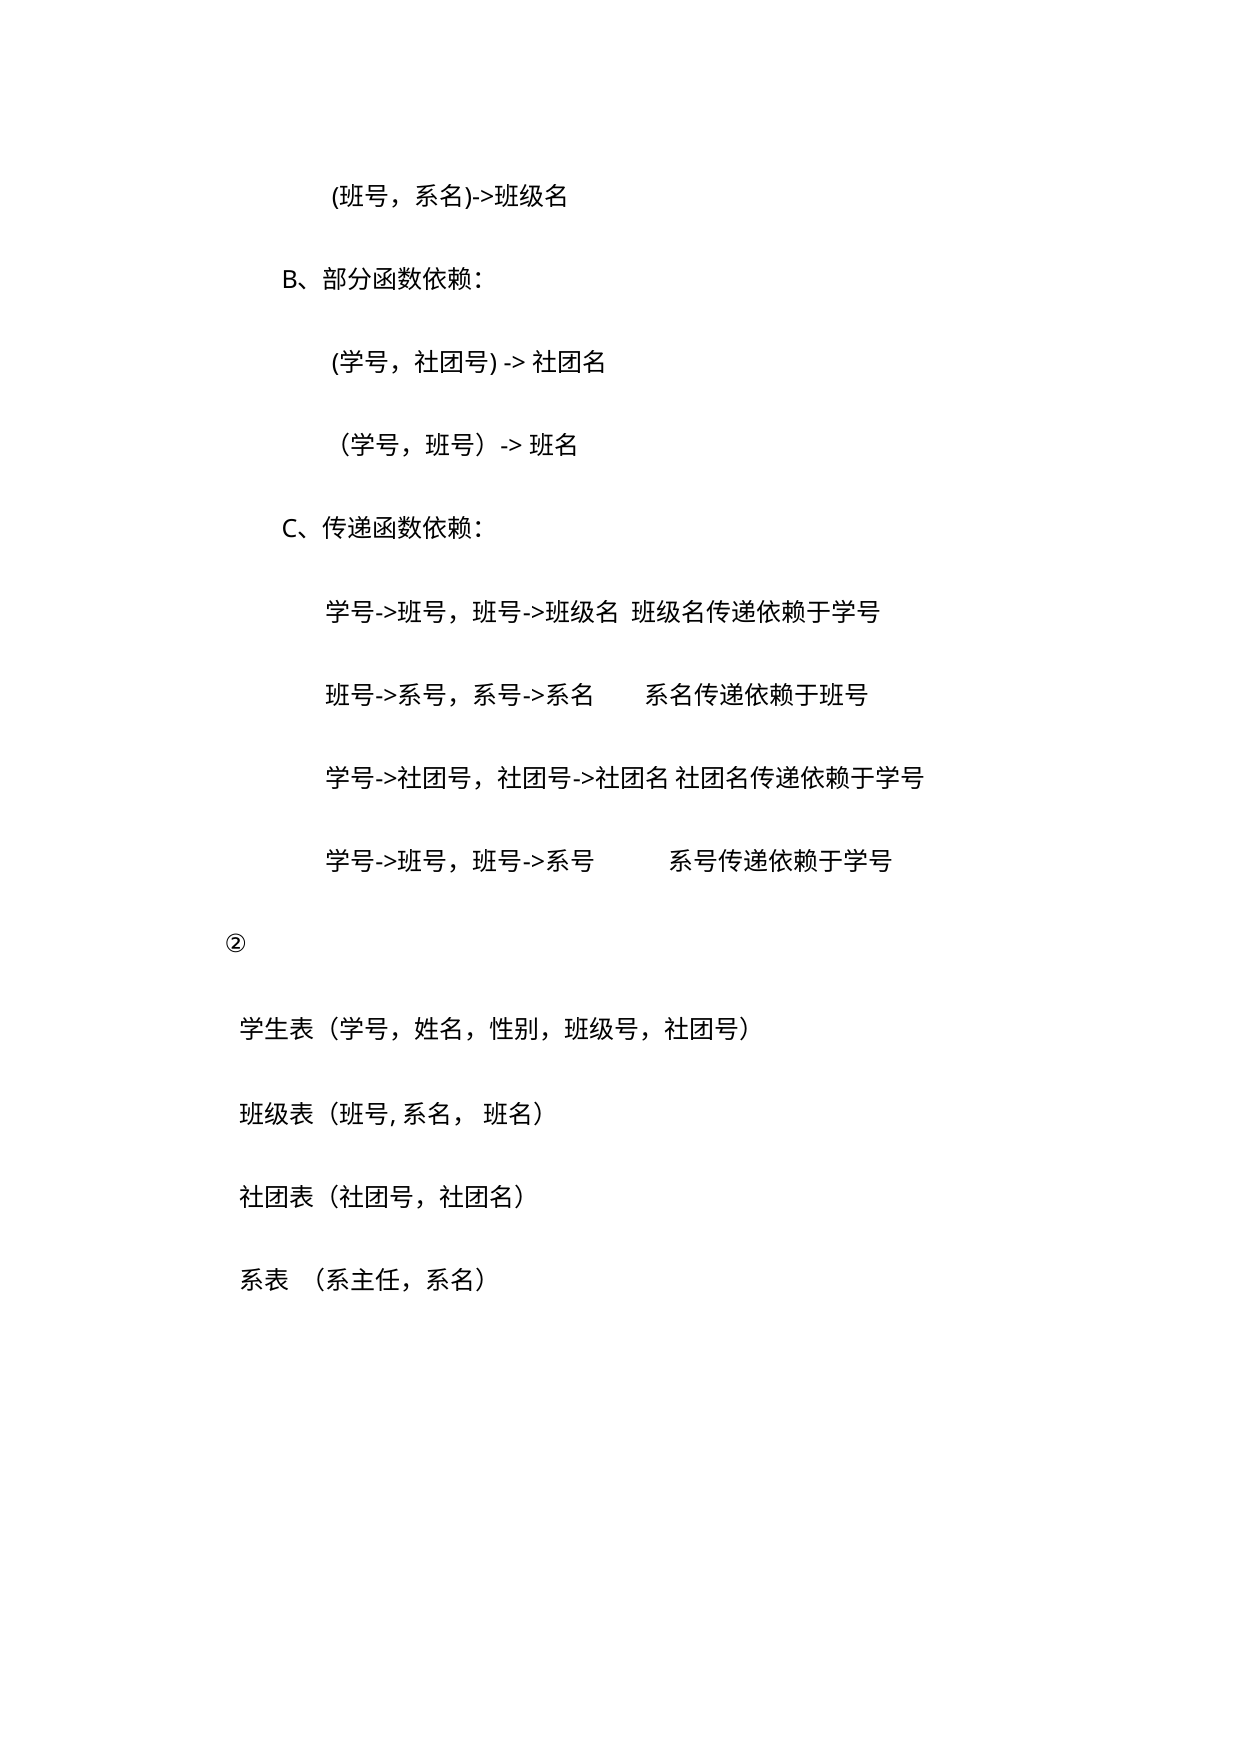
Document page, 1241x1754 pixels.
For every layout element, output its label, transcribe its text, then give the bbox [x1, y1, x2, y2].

text 班号->系号，系号->系名 系名传递依赖于班号 [275, 661, 1053, 726]
text 学生表（学号，姓名，性别，班级号，社团号） [187, 995, 1053, 1060]
text 学号->班号，班号->系号 系号传递依赖于学号 [275, 827, 1053, 892]
text C、传递函数依赖： [231, 494, 1053, 559]
text 系表 （系主任，系名） [187, 1246, 1053, 1311]
text B、部分函数依赖： [231, 245, 1053, 310]
text (班号，系名)->班级名 [275, 162, 1053, 227]
text (学号，社团号) -> 社团名 [275, 328, 1053, 393]
text （学号，班号）-> 班名 [275, 411, 1053, 476]
text 学号->社团号，社团号->社团名 社团名传递依赖于学号 [275, 744, 1053, 809]
text ② [187, 910, 1053, 975]
text 社团表（社团号，社团名） [187, 1163, 1053, 1228]
text 班级表（班号, 系名， 班名） [187, 1080, 1053, 1145]
text 学号->班号，班号->班级名 班级名传递依赖于学号 [275, 578, 1053, 643]
